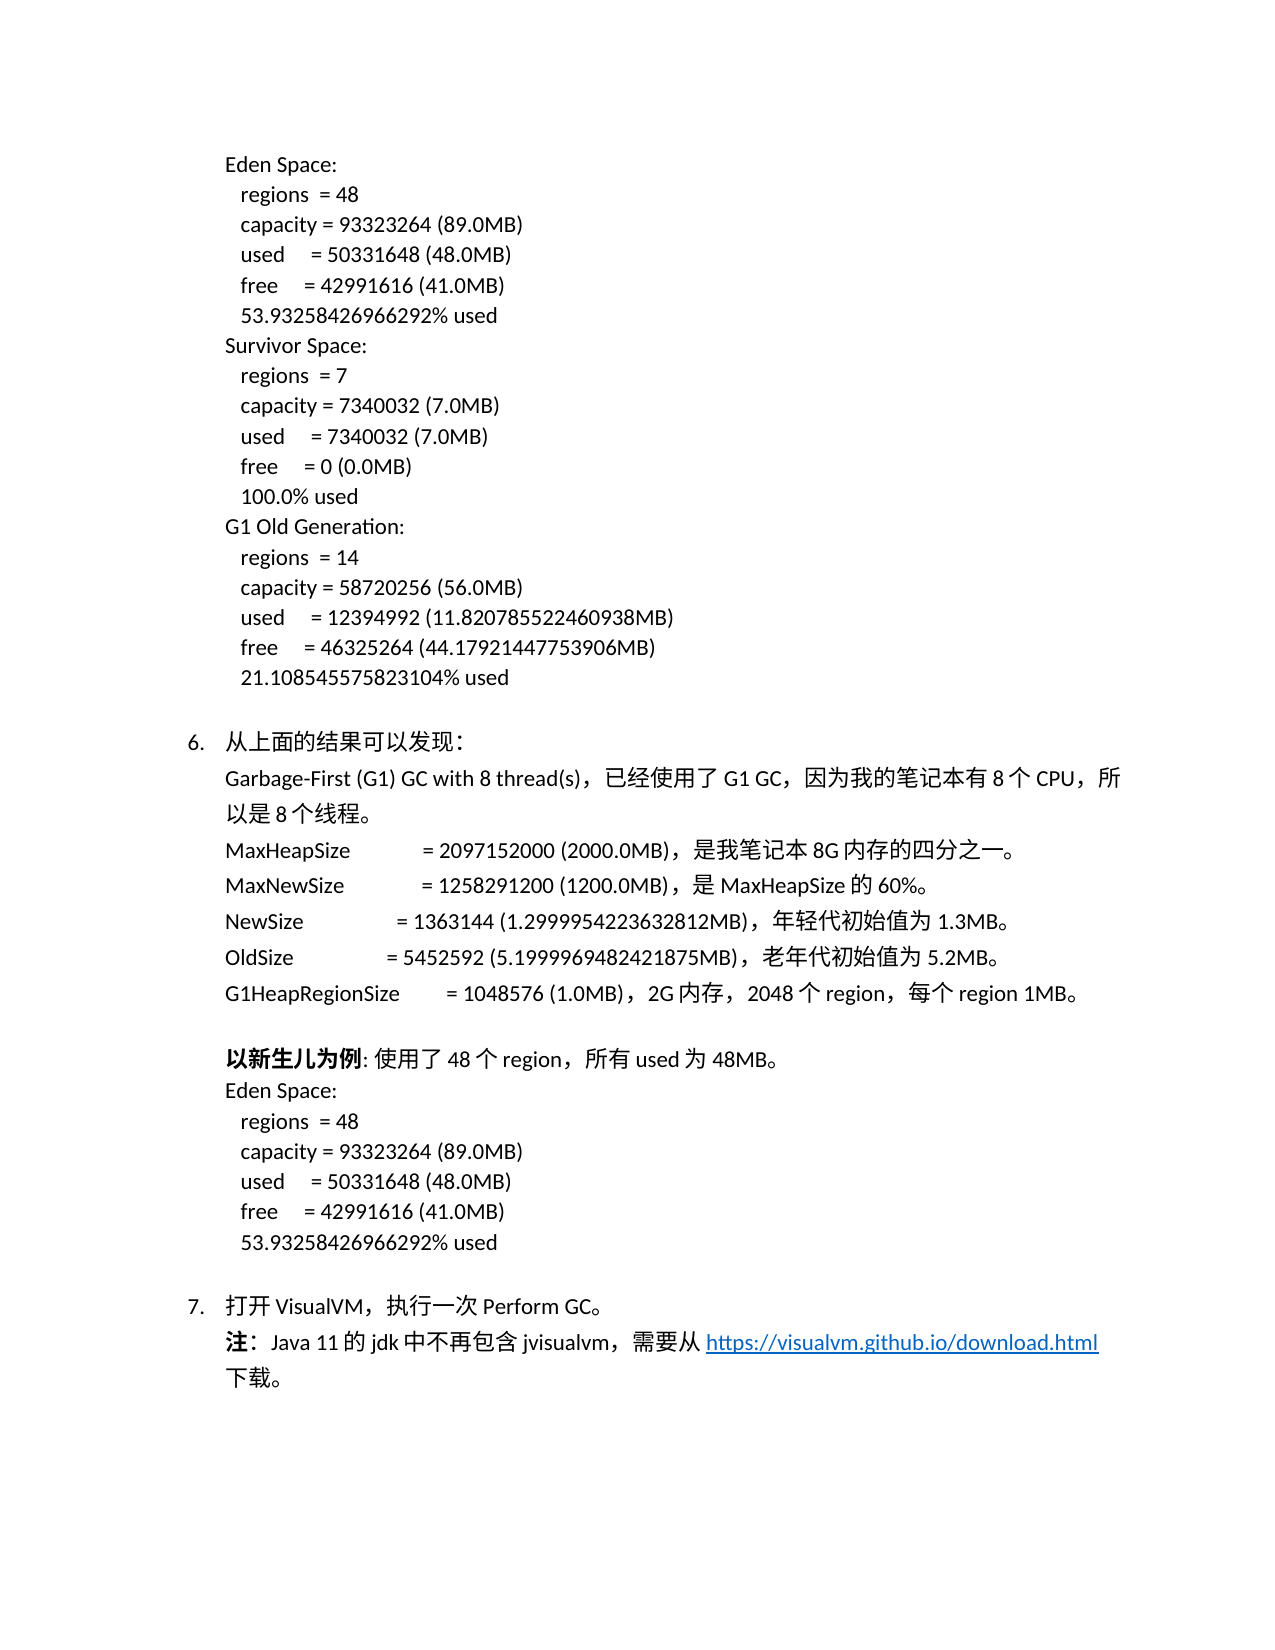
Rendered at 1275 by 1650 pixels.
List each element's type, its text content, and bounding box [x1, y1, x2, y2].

list regions = 48 [225, 180, 1125, 208]
list 53.93258426966292% used [225, 1228, 1125, 1256]
list Eden Space: [225, 150, 1125, 178]
list 注：Java 11的jdk中不再包含jvisualvm，需要从https://visualvm.github.io/download.html下载。 [225, 1324, 1125, 1393]
list free = 0 (0.0MB) [225, 452, 1125, 480]
list MaxNewSize = 1258291200 (1200.0MB)，是MaxHeapSize的60%。 [225, 867, 1125, 901]
list G1HeapRegionSize = 1048576 (1.0MB)，2G内存，2048个region，每个region 1MB。 [225, 975, 1125, 1008]
list 从上面的结果可以发现： [187, 724, 1125, 757]
list free = 42991616 (41.0MB) [225, 271, 1125, 299]
list regions = 14 [225, 543, 1125, 571]
list used = 50331648 (48.0MB) [225, 241, 1125, 269]
list free = 42991616 (41.0MB) [225, 1197, 1125, 1226]
list capacity = 58720256 (56.0MB) [225, 573, 1125, 601]
list Garbage-First (G1) GC with 8 thread(s)，已经使用了G1 GC，因为我的笔记本有8个CPU，所以是8个线程。 [225, 760, 1125, 829]
list 打开VisualVM，执行一次Perform GC。 [187, 1288, 1125, 1321]
list regions = 7 [225, 361, 1125, 389]
list free = 46325264 (44.17921447753906MB) [225, 633, 1125, 661]
list 以新生儿为例: 使用了48个region，所有used为48MB。 [225, 1041, 1125, 1074]
list Eden Space: [225, 1077, 1125, 1105]
list used = 50331648 (48.0MB) [225, 1167, 1125, 1195]
list capacity = 93323264 (89.0MB) [225, 210, 1125, 238]
list OldSize = 5452592 (5.1999969482421875MB)，老年代初始值为5.2MB。 [225, 939, 1125, 972]
list MaxHeapSize = 2097152000 (2000.0MB)，是我笔记本8G内存的四分之一。 [225, 831, 1125, 865]
list used = 12394992 (11.820785522460938MB) [225, 603, 1125, 631]
list 21.108545575823104% used [225, 663, 1125, 692]
list NewSize = 1363144 (1.2999954223632812MB)，年轻代初始值为1.3MB。 [225, 903, 1125, 936]
list capacity = 7340032 (7.0MB) [225, 392, 1125, 420]
list used = 7340032 (7.0MB) [225, 422, 1125, 450]
list regions = 48 [225, 1107, 1125, 1135]
list 100.0% used [225, 482, 1125, 510]
list G1 Old Generation: [225, 512, 1125, 541]
list capacity = 93323264 (89.0MB) [225, 1137, 1125, 1165]
list Survivor Space: [225, 331, 1125, 359]
list 53.93258426966292% used [225, 301, 1125, 329]
